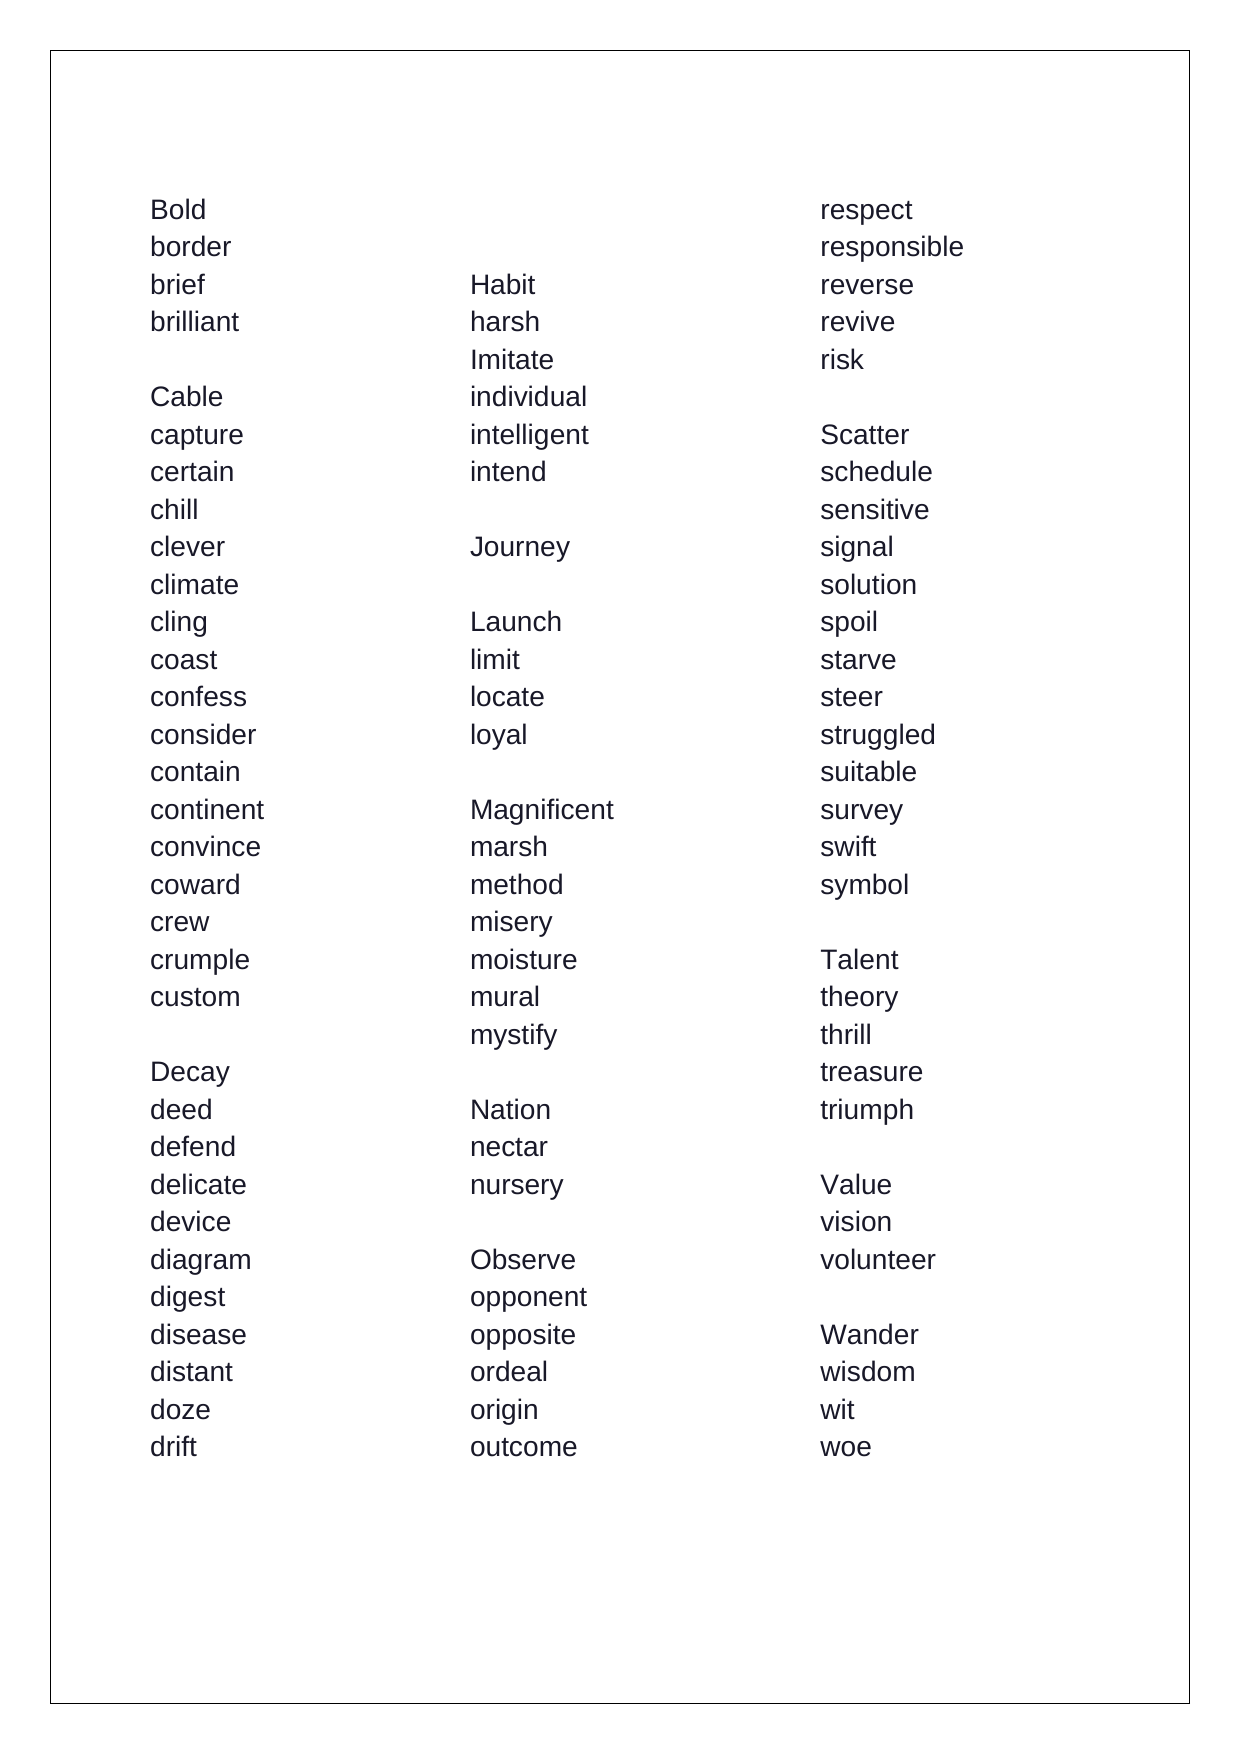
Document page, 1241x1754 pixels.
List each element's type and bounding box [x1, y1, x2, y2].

table_header [470, 150, 820, 1491]
table_header [150, 150, 470, 1491]
table_header [820, 150, 1170, 1491]
